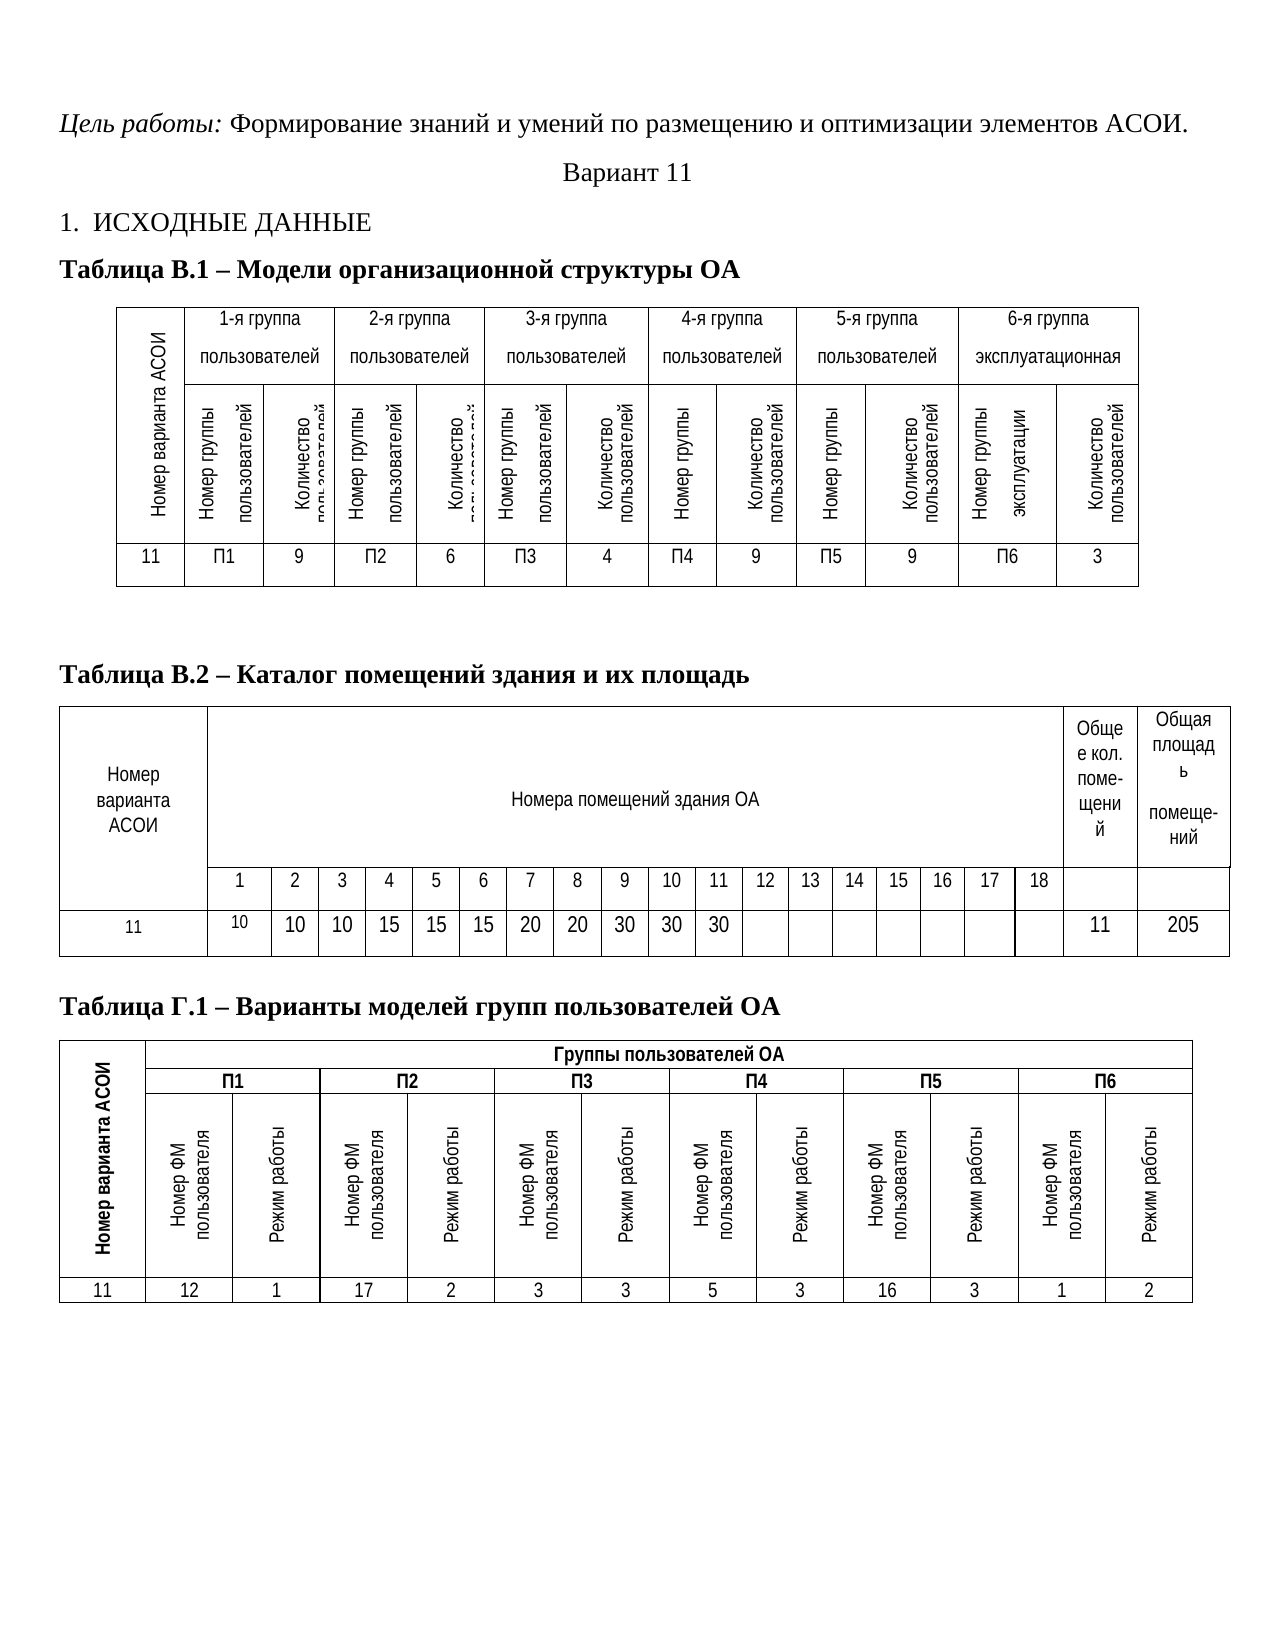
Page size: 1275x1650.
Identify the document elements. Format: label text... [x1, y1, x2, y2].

table_cell [921, 911, 964, 956]
table_cell 20 [554, 911, 601, 956]
table_header Общее кол. помещений [1064, 707, 1137, 867]
table_cell 15 [413, 911, 459, 956]
table_cell П5 [797, 544, 865, 586]
table_header 1-я группа пользователей [185, 308, 334, 384]
table_cell 11 [60, 1278, 145, 1302]
table_cell П4 [649, 544, 716, 586]
table_cell 30 [649, 911, 695, 956]
table_cell П2 [335, 544, 416, 586]
table_cell Режим работы [233, 1094, 319, 1277]
table_cell Количество пользователей [866, 385, 958, 543]
table_cell 9 [264, 544, 334, 586]
table_cell 13 [789, 868, 832, 910]
table_cell [789, 911, 832, 956]
table_cell 3 [757, 1278, 843, 1302]
text Вариант 11 [59, 157, 1196, 188]
table_cell 17 [321, 1278, 407, 1302]
table_cell 205 [1138, 911, 1229, 956]
table_cell Номер ФМ пользователя [1019, 1094, 1105, 1277]
table_cell Номер ФМ пользователя [146, 1094, 232, 1277]
table_cell П6 [1019, 1069, 1192, 1093]
table_cell 12 [146, 1278, 232, 1302]
table_cell 5 [413, 868, 459, 910]
table_cell Номер группы пользователей [485, 385, 566, 543]
table_cell 10 [272, 911, 318, 956]
table_cell 3 [582, 1278, 669, 1302]
table_cell П2 [321, 1069, 494, 1093]
table_cell Номер ФМ пользователя [321, 1094, 407, 1277]
table_cell [1138, 868, 1229, 910]
table_cell 3 [319, 868, 365, 910]
table_cell 14 [833, 868, 876, 910]
table_cell [1016, 911, 1063, 956]
table_cell 7 [507, 868, 553, 910]
table_cell 16 [921, 868, 964, 910]
table_cell 2 [272, 868, 318, 910]
table_cell 11 [1064, 911, 1137, 956]
table_header 5-я группа пользователей [797, 308, 958, 384]
table_cell [1064, 868, 1137, 910]
table_header Общая площадь помещений [1138, 707, 1230, 867]
table_cell Номер группы пользователей [335, 385, 416, 543]
table_cell 4 [567, 544, 648, 586]
table_header 4-я группа пользователей [649, 308, 796, 384]
table_cell [833, 911, 876, 956]
table_cell [965, 911, 1014, 956]
table_cell Режим работы [408, 1094, 494, 1277]
table_cell 9 [717, 544, 796, 586]
text Цель работы: Формирование знаний и умений по размещению и оптимизации элементов АСОИ. [59, 107, 1196, 138]
table_header Группы пользователей ОА [146, 1041, 1192, 1068]
table_cell 16 [844, 1278, 930, 1302]
table_cell П3 [485, 544, 566, 586]
table_header Номера помещений здания ОА [208, 707, 1063, 867]
table_cell [877, 911, 920, 956]
table_cell Номер группы пользователей [185, 385, 263, 543]
table_cell Количество пользователей [717, 385, 796, 543]
table_cell Номер группы эксплуатации [959, 385, 1056, 543]
table_header Номер варианта АСОИ [60, 1041, 145, 1277]
table_cell 17 [965, 868, 1014, 910]
table_cell 3 [495, 1278, 581, 1302]
table_header 3-я группа пользователей [485, 308, 648, 384]
table_cell 9 [866, 544, 958, 586]
table_cell 1 [233, 1278, 319, 1302]
text 1. ИСХОДНЫЕ ДАННЫЕ [59, 206, 1196, 237]
table_cell Количество пользователей [1057, 385, 1138, 543]
table_cell 6 [417, 544, 484, 586]
table_cell 30 [696, 911, 742, 956]
table_cell 9 [602, 868, 648, 910]
text Таблица В.2 – Каталог помещений здания и их площадь [59, 661, 1196, 689]
table_cell 1 [1019, 1278, 1105, 1302]
table_cell Количество пользователей [567, 385, 648, 543]
table_cell П6 [959, 544, 1056, 586]
table_cell Количество пользователей [264, 385, 334, 543]
text Таблица В.1 – Модели организационной структуры ОА [59, 256, 1196, 284]
table_cell Количество пользователей [417, 385, 484, 543]
table_cell 4 [366, 868, 412, 910]
table_cell Режим работы [757, 1094, 843, 1277]
table_cell Номер ФМ пользователя [495, 1094, 581, 1277]
table_cell 2 [1106, 1278, 1192, 1302]
table_cell Номер группы пользователей [797, 385, 865, 543]
table_cell Номер ФМ пользователя [670, 1094, 756, 1277]
table_header 2-я группа пользователей [335, 308, 484, 384]
table_cell 20 [507, 911, 553, 956]
table_cell 1 [208, 868, 271, 910]
table_cell 15 [366, 911, 412, 956]
table_cell П1 [146, 1069, 319, 1093]
table_cell Режим работы [931, 1094, 1018, 1277]
table_cell Номер ФМ пользователя [844, 1094, 930, 1277]
table_cell 10 [208, 911, 271, 956]
table_cell 11 [60, 911, 207, 956]
text Таблица Г.1 – Варианты моделей групп пользователей ОА [59, 957, 1196, 1021]
table_cell П1 [185, 544, 263, 586]
table_cell 15 [877, 868, 920, 910]
table_cell 30 [602, 911, 648, 956]
table_cell П3 [495, 1069, 669, 1093]
table_cell 11 [696, 868, 742, 910]
table_cell П4 [670, 1069, 843, 1093]
table_cell П5 [844, 1069, 1018, 1093]
table_cell 6 [460, 868, 506, 910]
table_cell 10 [649, 868, 695, 910]
table_cell 2 [408, 1278, 494, 1302]
table_cell 12 [743, 868, 788, 910]
table_cell 10 [319, 911, 365, 956]
table_header Номер варианта АСОИ [60, 707, 207, 910]
table_cell Режим работы [582, 1094, 669, 1277]
table_cell 3 [1057, 544, 1138, 586]
table_cell Номер группы пользователей [649, 385, 716, 543]
table_header 6-я группа эксплуатационная [959, 308, 1138, 384]
table_cell [743, 911, 788, 956]
table_cell Режим работы [1106, 1094, 1192, 1277]
table_cell 15 [460, 911, 506, 956]
table_cell 11 [117, 544, 184, 586]
table_cell 18 [1016, 868, 1063, 910]
table_header Номер варианта АСОИ [117, 308, 184, 543]
table_cell 5 [670, 1278, 756, 1302]
table_cell 8 [554, 868, 601, 910]
table_cell 3 [931, 1278, 1018, 1302]
